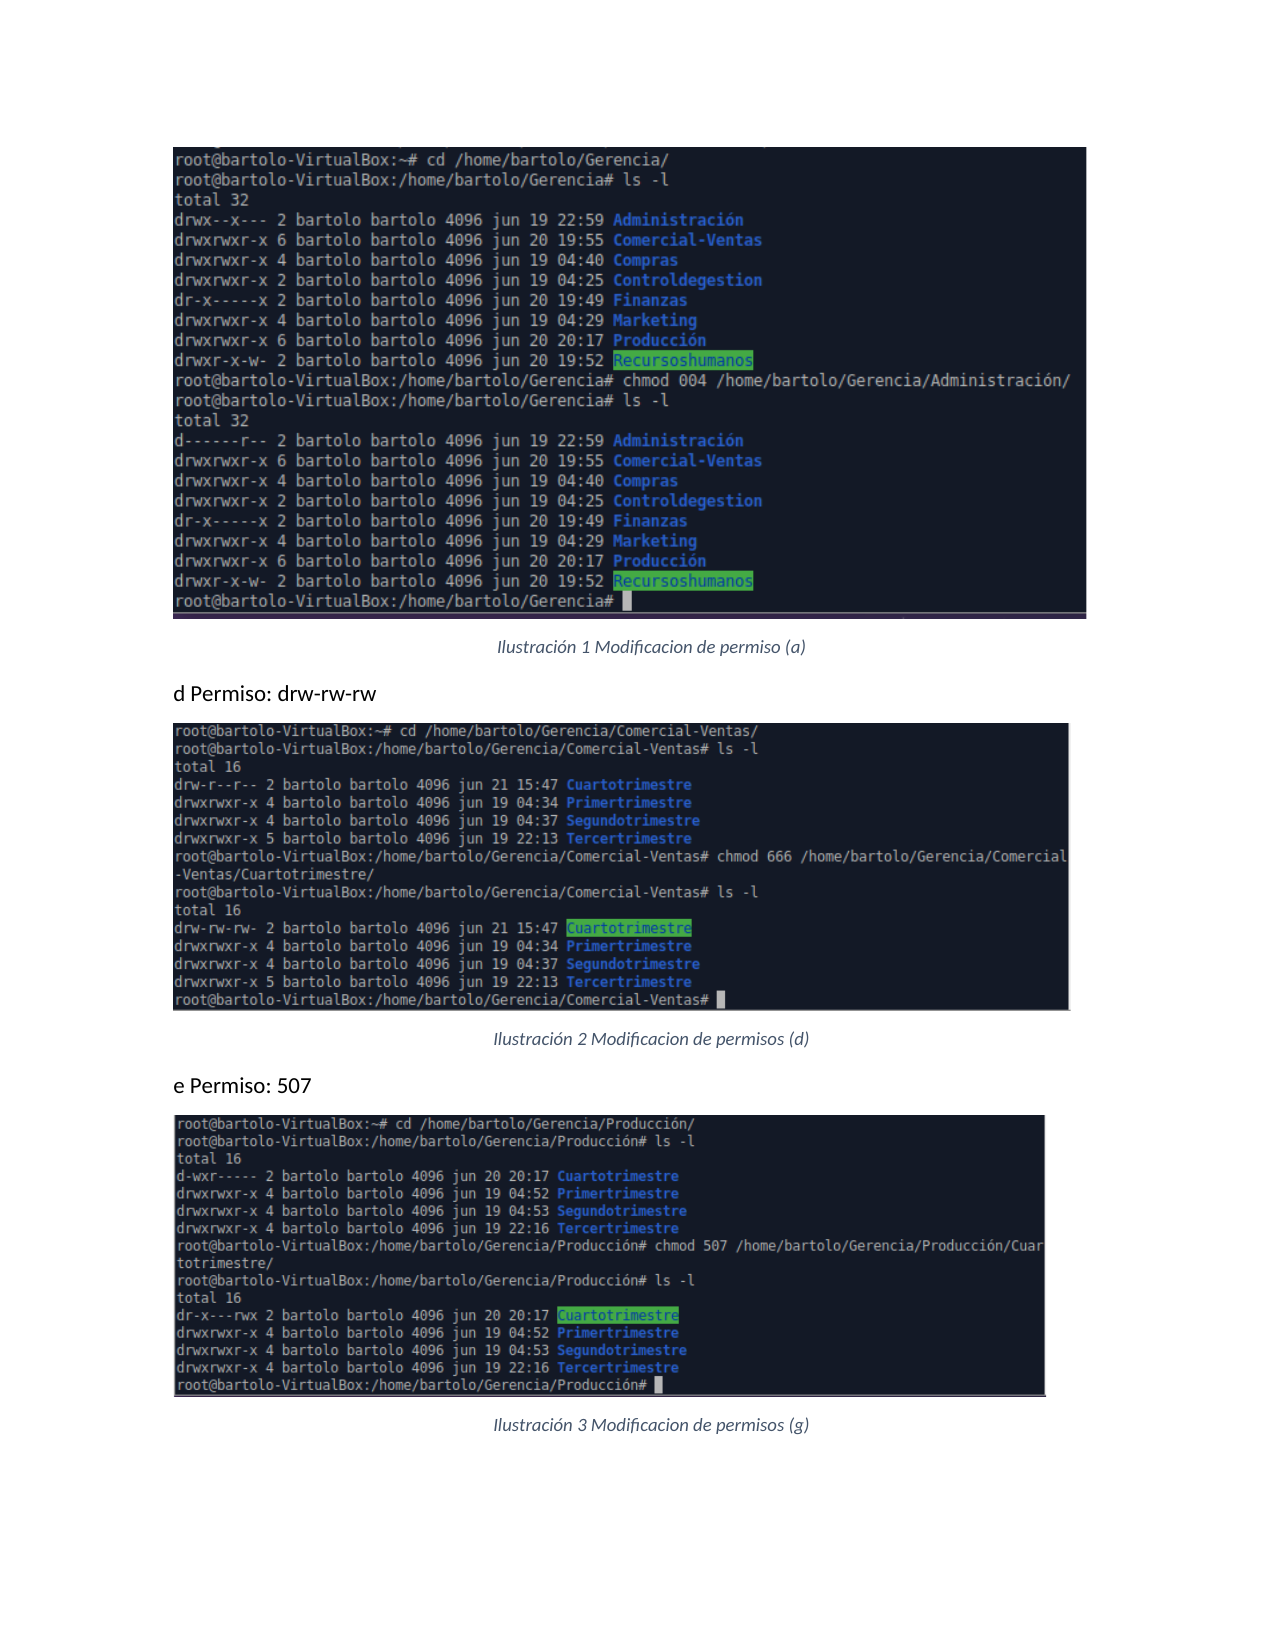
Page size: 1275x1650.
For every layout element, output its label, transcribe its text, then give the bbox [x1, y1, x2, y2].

text Ilustración 2 Modificacion de permisos (d) [207, 1027, 1098, 1050]
picture [173, 723, 1071, 1011]
picture [173, 147, 1087, 619]
text Ilustración 3 Modificacion de permisos (g) [207, 1413, 1098, 1436]
picture [173, 1115, 1047, 1397]
text d Permiso: drw-rw-rw [173, 679, 1098, 707]
text e Permiso: 507 [173, 1071, 1098, 1099]
text Ilustración 1 Modificacion de permiso (a) [207, 635, 1098, 658]
